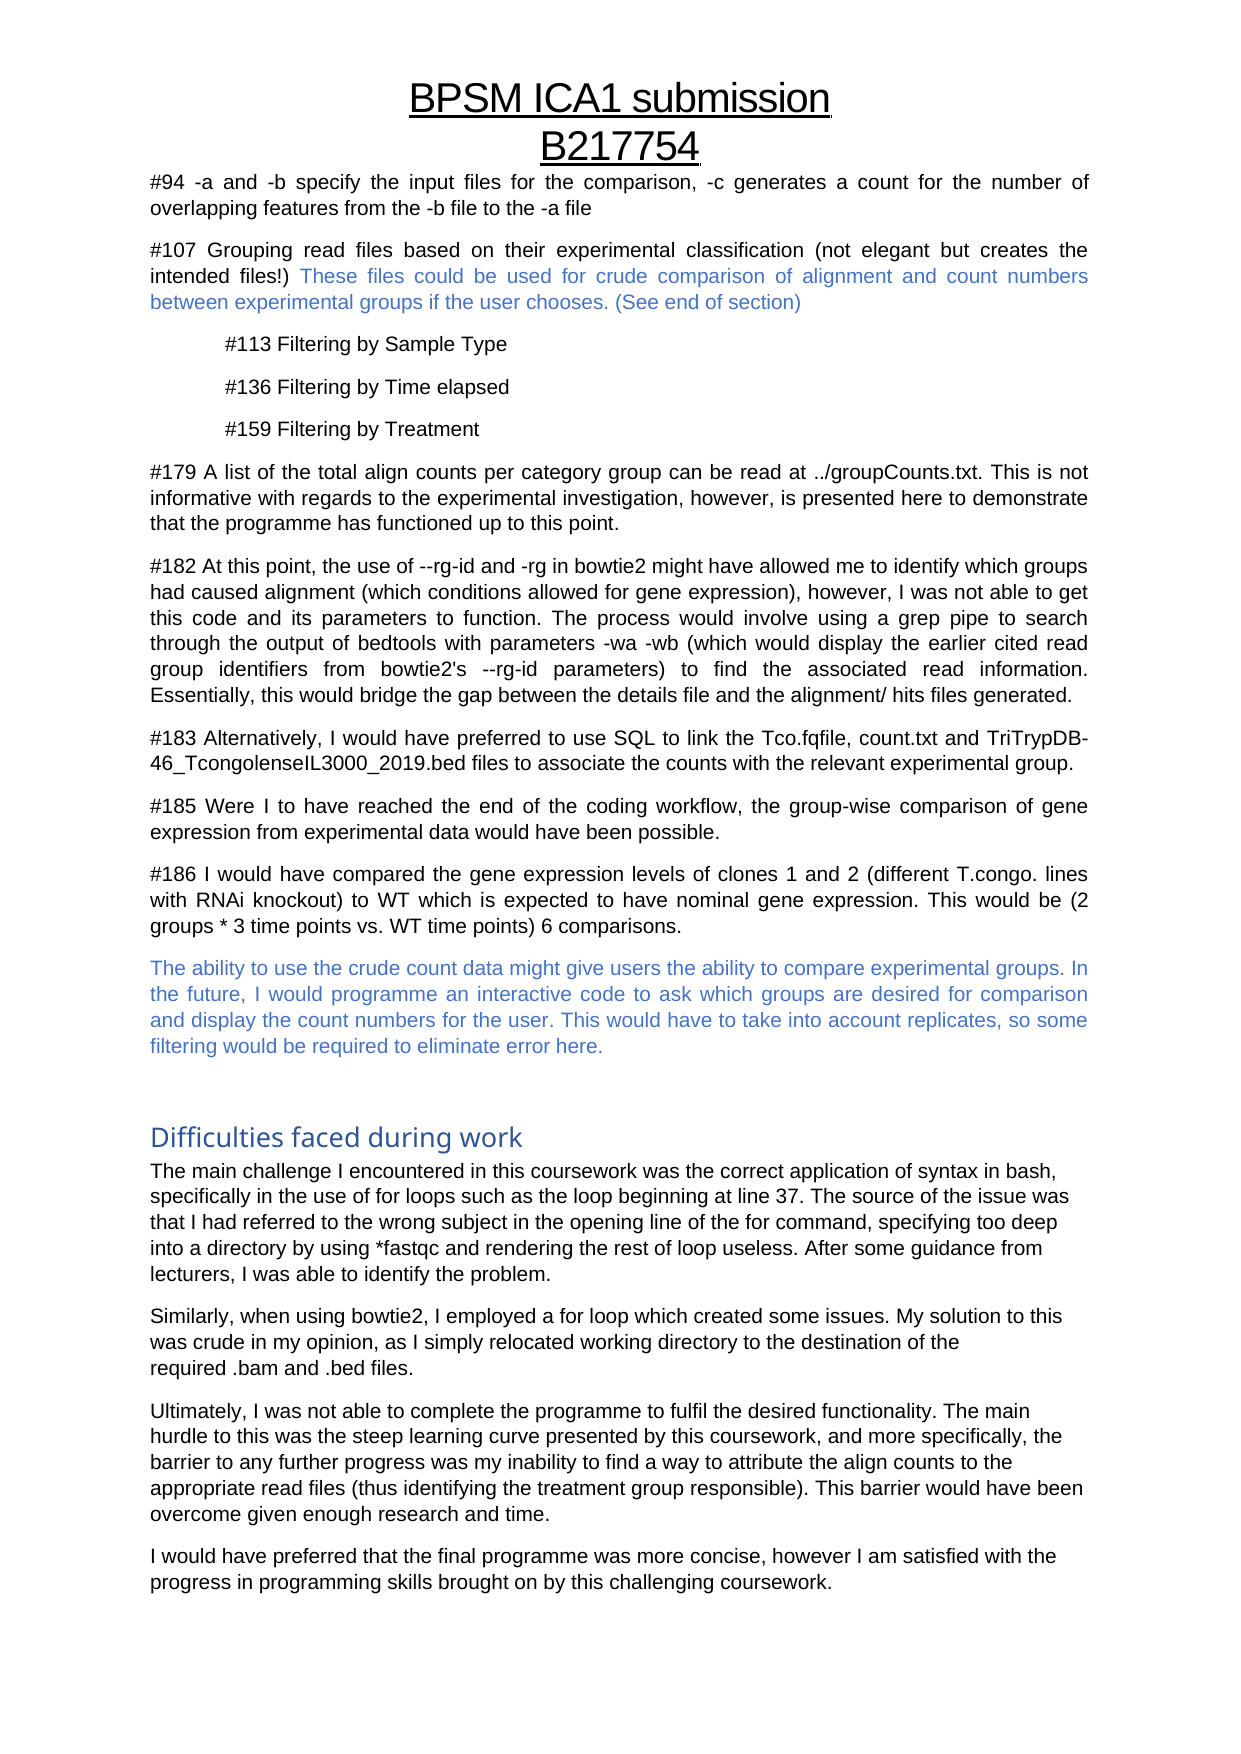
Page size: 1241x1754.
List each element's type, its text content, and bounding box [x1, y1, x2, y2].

text #94 -a and -b specify the input files for the comparison, -c generates a count for the number of overlapping features from the -b file to the -a file [150, 169, 1090, 219]
text #159 Filtering by Treatment [150, 417, 1090, 441]
text #113 Filtering by Sample Type [150, 332, 1090, 356]
text #185 Were I to have reached the end of the coding workflow, the group-wise comparison of gene expression from experimental data would have been possible. [150, 794, 1090, 843]
text #186 I would have compared the gene expression levels of clones 1 and 2 (different T.congo. lines with RNAi knockout) to WT which is expected to have nominal gene expression. This would be (2 groups * 3 time points vs. WT time points) 6 comparisons. [150, 862, 1090, 938]
text #182 At this point, the use of --rg-id and -rg in bowtie2 might have allowed me to identify which groups had caused alignment (which conditions allowed for gene expression), however, I was not able to get this code and its parameters to function. The process would involve using a grep pipe to search through the output of bedtools with parameters -wa -wb (which would display the earlier cited read group identifiers from bowtie2's --rg-id parameters) to find the associated read information. Essentially, this would bridge the gap between the details file and the alignment/ hits files generated. [150, 554, 1090, 707]
subtitle Difficulties faced during work [150, 1119, 1090, 1156]
text #183 Alternatively, I would have preferred to use SQL to link the Tco.fqfile, count.txt and TriTrypDB-46_TcongolenseIL3000_2019.bed files to associate the counts with the relevant experimental group. [150, 725, 1090, 775]
text I would have preferred that the final programme was more concise, however I am satisfied with the progress in programming skills brought on by this challenging coursework. [150, 1544, 1090, 1594]
text The ability to use the crude count data might give users the ability to compare experimental groups. In the future, I would programme an interactive code to ask which groups are desired for comparison and display the count numbers for the user. This would have to take into account replicates, so some filtering would be required to eliminate error here. [150, 956, 1090, 1058]
text #179 A list of the total align counts per category group can be read at ../groupCounts.txt. This is not informative with regards to the experimental investigation, however, is presented here to demonstrate that the programme has functioned up to this point. [150, 459, 1090, 535]
text Ultimately, I was not able to complete the programme to fulfil the desired functionality. The main hurdle to this was the steep learning curve presented by this coursework, and more specifically, the barrier to any further progress was my inability to find a way to attribute the align counts to the appropriate read files (thus identifying the treatment group responsible). This barrier would have been overcome given enough research and time. [150, 1398, 1090, 1526]
text #136 Filtering by Time elapsed [150, 374, 1090, 398]
text The main challenge I encountered in this coursework was the correct application of syntax in bash, specifically in the use of for loops such as the loop beginning at line 37. The source of the issue was that I had referred to the wrong subject in the opening line of the for command, specifying too deep into a directory by using *fastqc and rendering the rest of loop useless. After some guidance from lecturers, I was able to identify the problem. [150, 1158, 1090, 1286]
text Similarly, when using bowtie2, I employed a for loop which created some issues. My solution to this was crude in my opinion, as I simply relocated working directory to the destination of the required .bam and .bed files. [150, 1304, 1090, 1380]
text #107 Grouping read files based on their experimental classification (not elegant but creates the intended files!) These files could be used for crude comparison of alignment and count numbers between experimental groups if the user chooses. (See end of section) [150, 238, 1090, 313]
